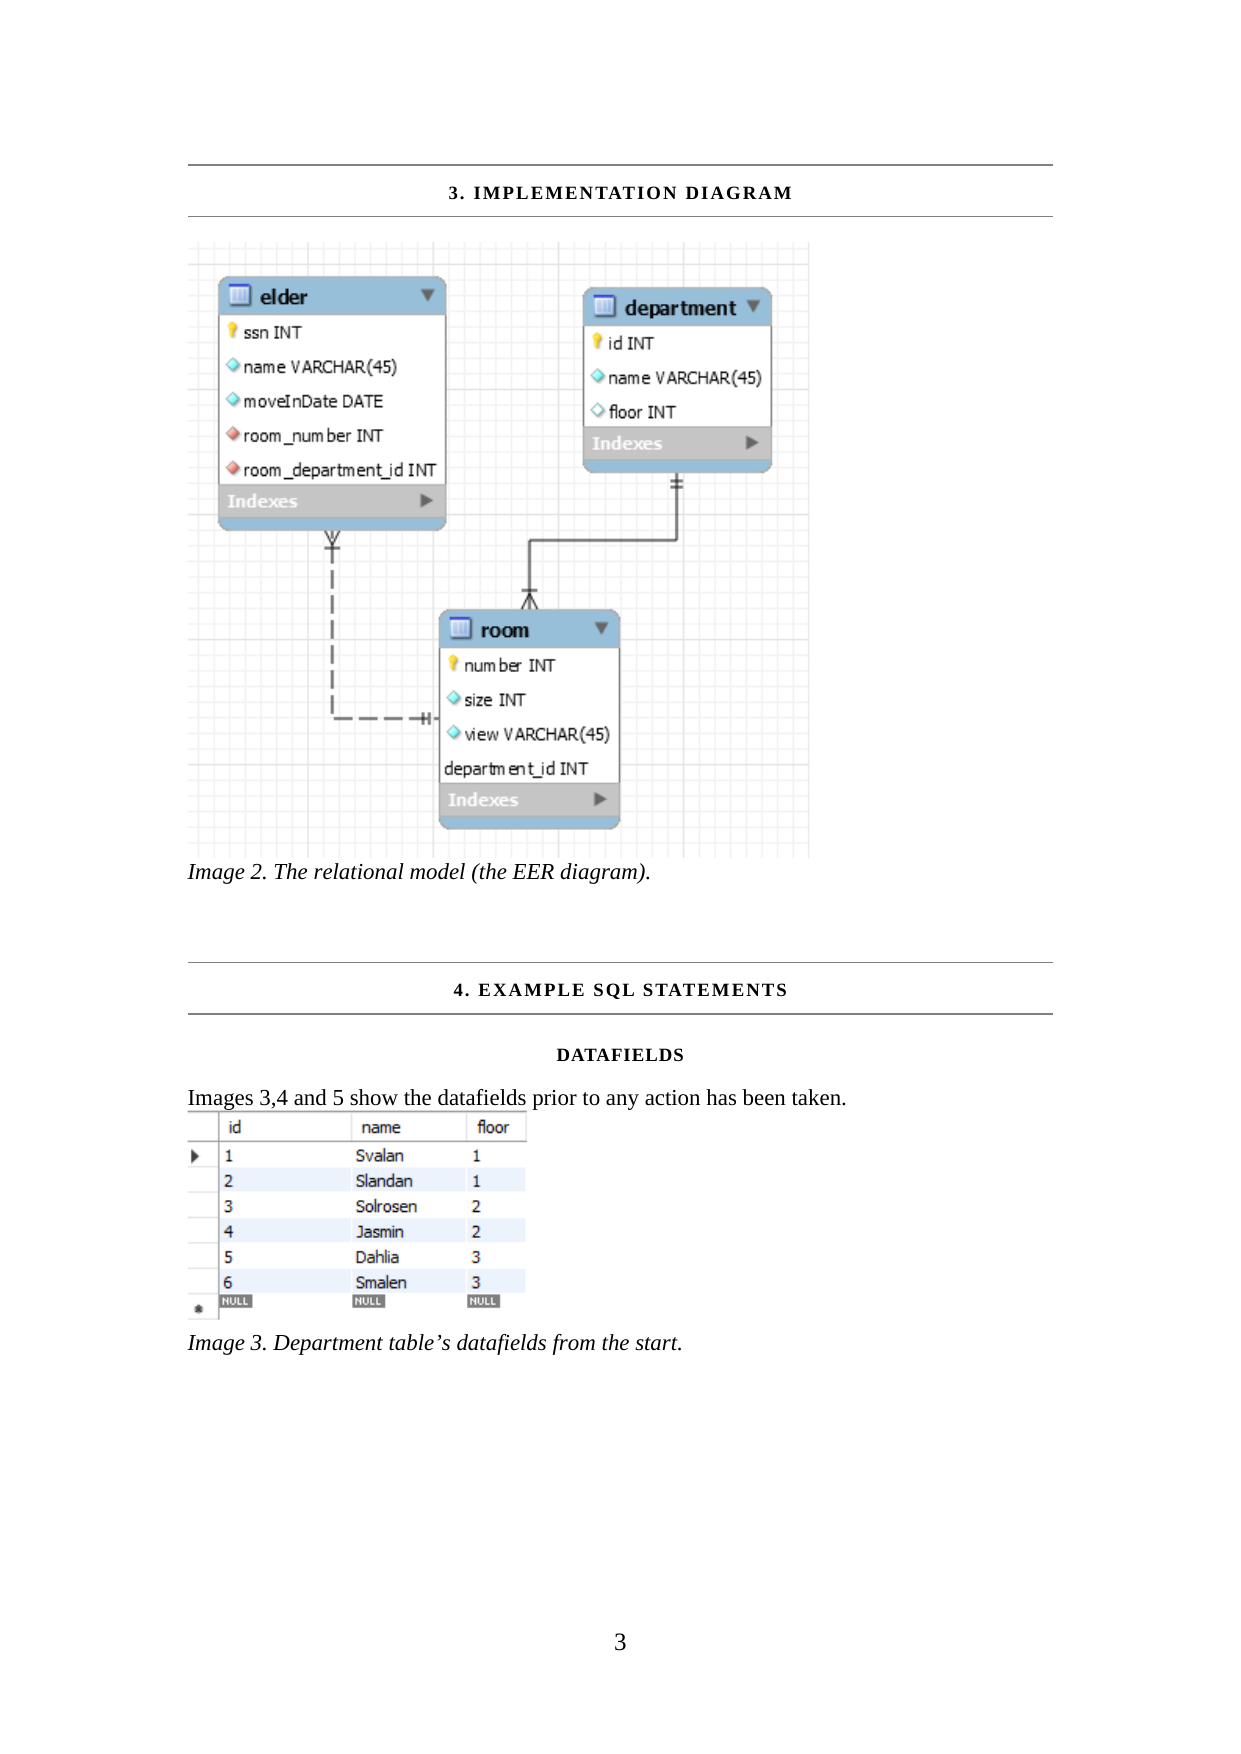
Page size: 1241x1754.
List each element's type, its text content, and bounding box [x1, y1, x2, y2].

subtitle Datafields [187, 1040, 1053, 1065]
text Image 2. The relational model (the EER diagram). [187, 858, 1053, 884]
subtitle 4. EXAMPLE SQL STATEMENTS [187, 963, 1053, 1015]
picture [187, 1110, 548, 1329]
picture [187, 242, 810, 858]
subtitle 3. Implementation Diagram [187, 165, 1053, 217]
text Images 3,4 and 5 show the datafields prior to any action has been taken. [187, 1084, 1053, 1110]
text Image 3. Department table’s datafields from the start. [187, 1329, 1053, 1355]
